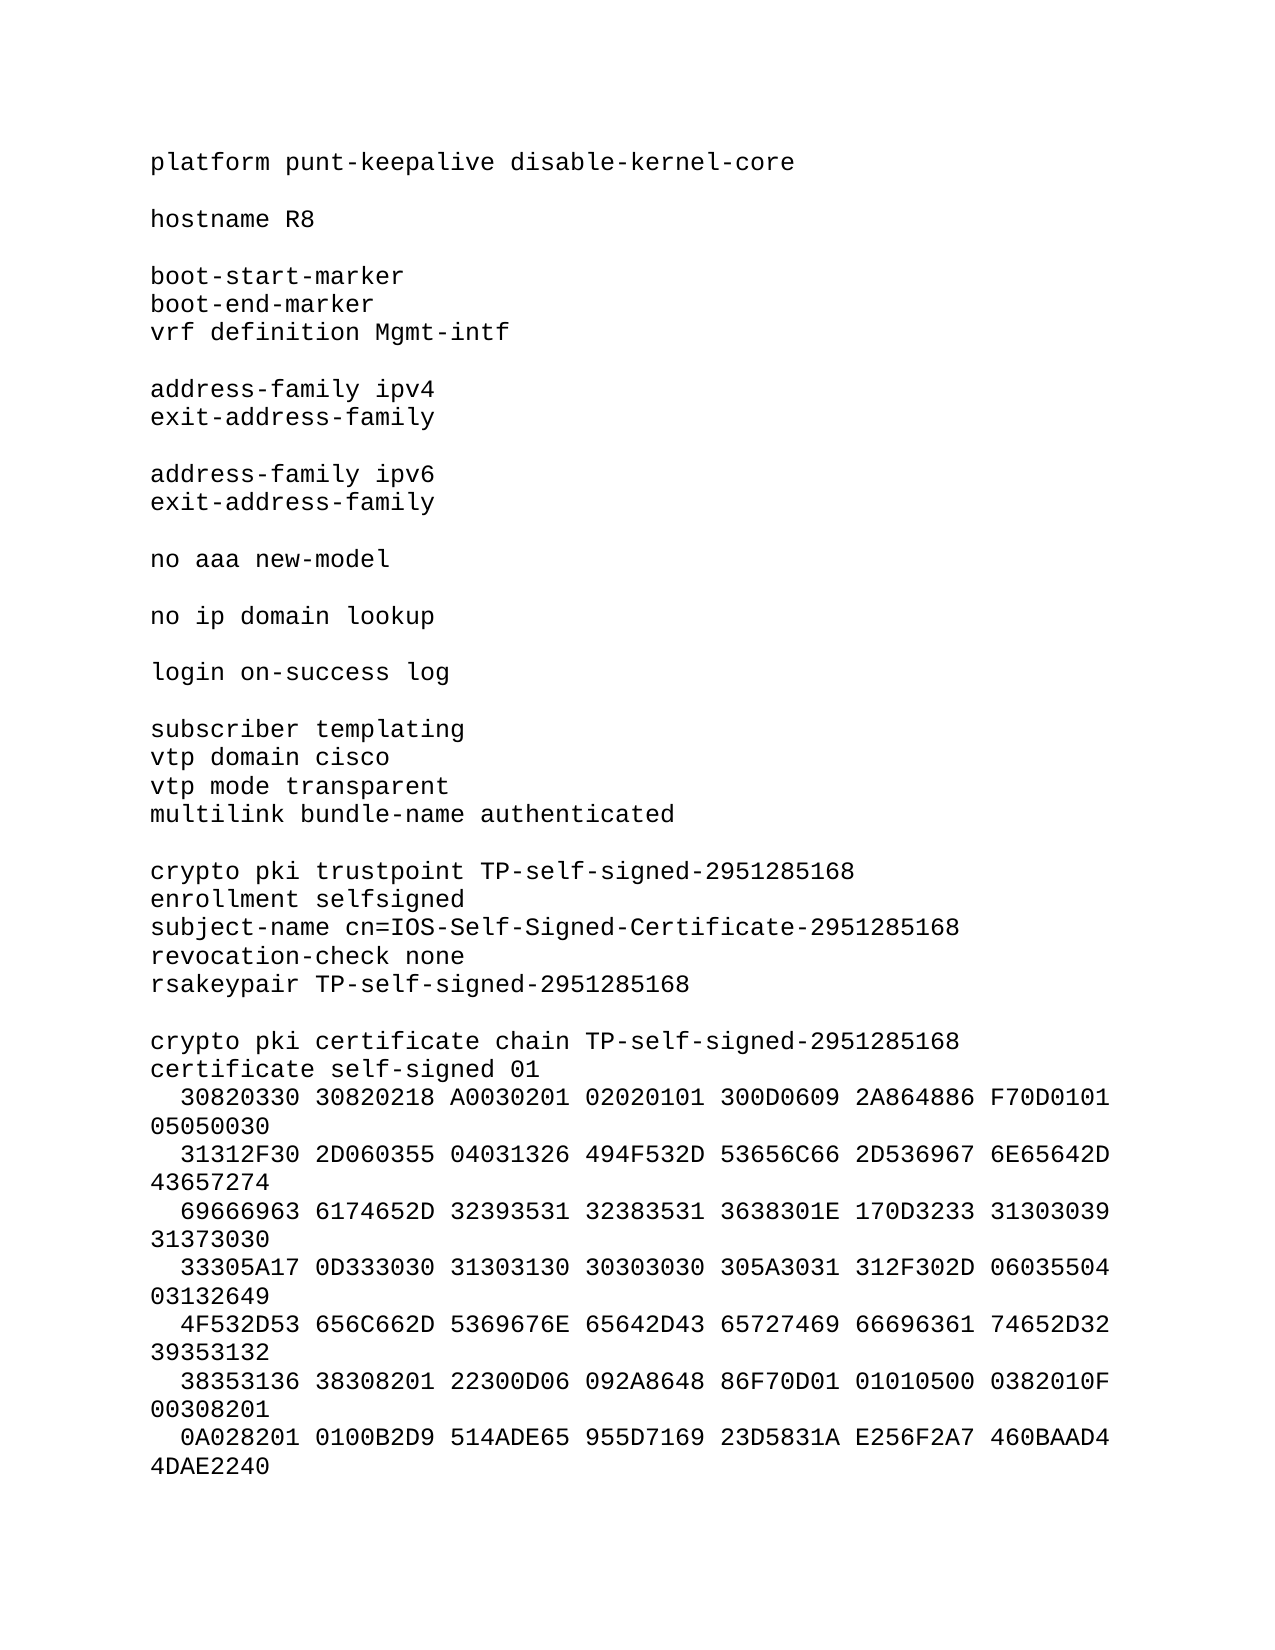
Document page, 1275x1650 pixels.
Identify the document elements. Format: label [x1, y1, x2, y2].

text [150, 150, 1125, 1482]
